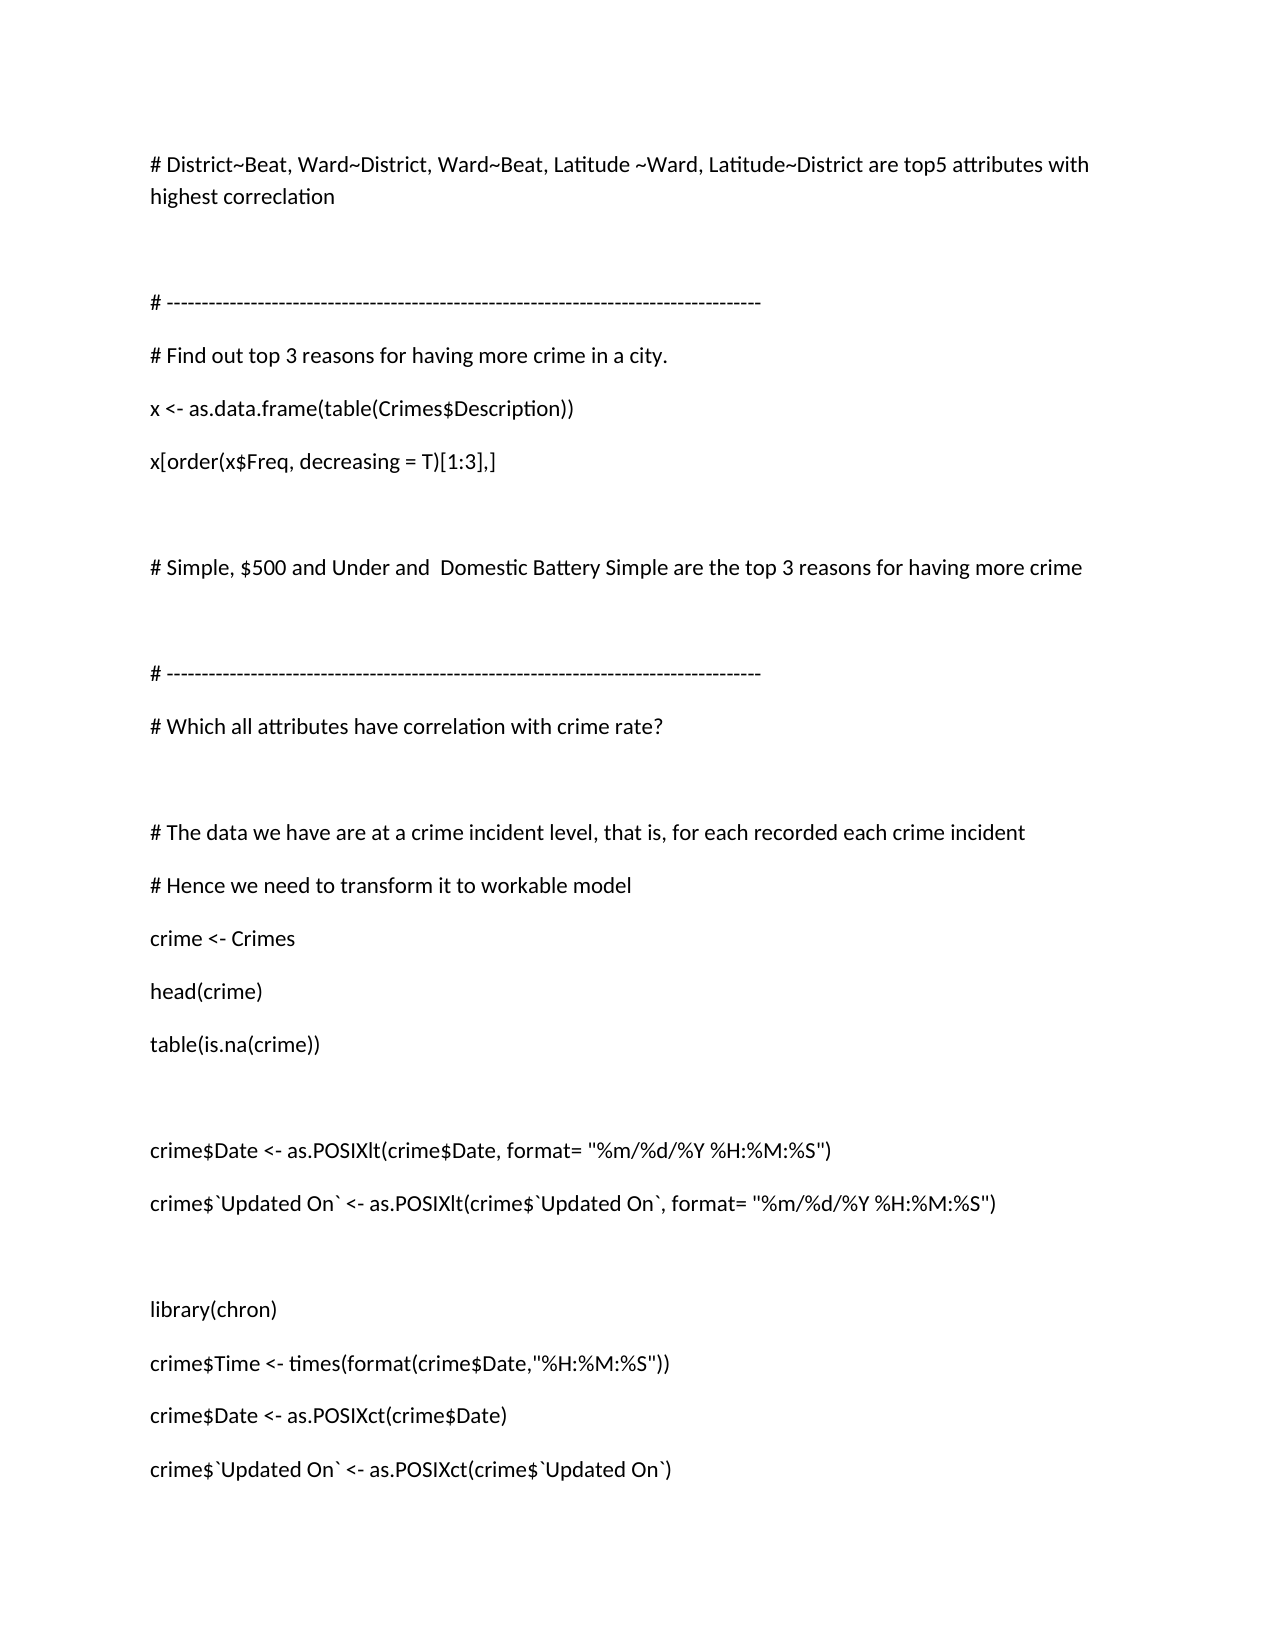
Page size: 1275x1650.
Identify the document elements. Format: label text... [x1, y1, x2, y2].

text # Simple, $500 and Under and Domestic Battery Simple are the top 3 reasons for having more crime [150, 553, 1125, 581]
text crime <- Crimes [150, 924, 1125, 952]
text x <- as.data.frame(table(Crimes$Description)) [150, 394, 1125, 422]
text # The data we have are at a crime incident level, that is, for each recorded each crime incident [150, 818, 1125, 846]
text crime$`Updated On` <- as.POSIXct(crime$`Updated On`) [150, 1455, 1125, 1483]
text x[order(x$Freq, decreasing = T)[1:3],] [150, 447, 1125, 475]
text library(chron) [150, 1296, 1125, 1324]
text # ------------------------------------------------------------------------------------- [150, 288, 1125, 316]
text table(is.na(crime)) [150, 1031, 1125, 1058]
text crime$Time <- times(format(crime$Date,"%H:%M:%S")) [150, 1349, 1125, 1377]
text # Find out top 3 reasons for having more crime in a city. [150, 341, 1125, 369]
text crime$Date <- as.POSIXlt(crime$Date, format= "%m/%d/%Y %H:%M:%S") [150, 1137, 1125, 1164]
text crime$Date <- as.POSIXct(crime$Date) [150, 1402, 1125, 1430]
text # District~Beat, Ward~District, Ward~Beat, Latitude ~Ward, Latitude~District are top5 attributes with highest correclation [150, 150, 1125, 210]
text crime$`Updated On` <- as.POSIXlt(crime$`Updated On`, format= "%m/%d/%Y %H:%M:%S") [150, 1189, 1125, 1218]
text head(crime) [150, 977, 1125, 1006]
text # Which all attributes have correlation with crime rate? [150, 712, 1125, 740]
text # ------------------------------------------------------------------------------------- [150, 659, 1125, 687]
text # Hence we need to transform it to workable model [150, 871, 1125, 899]
